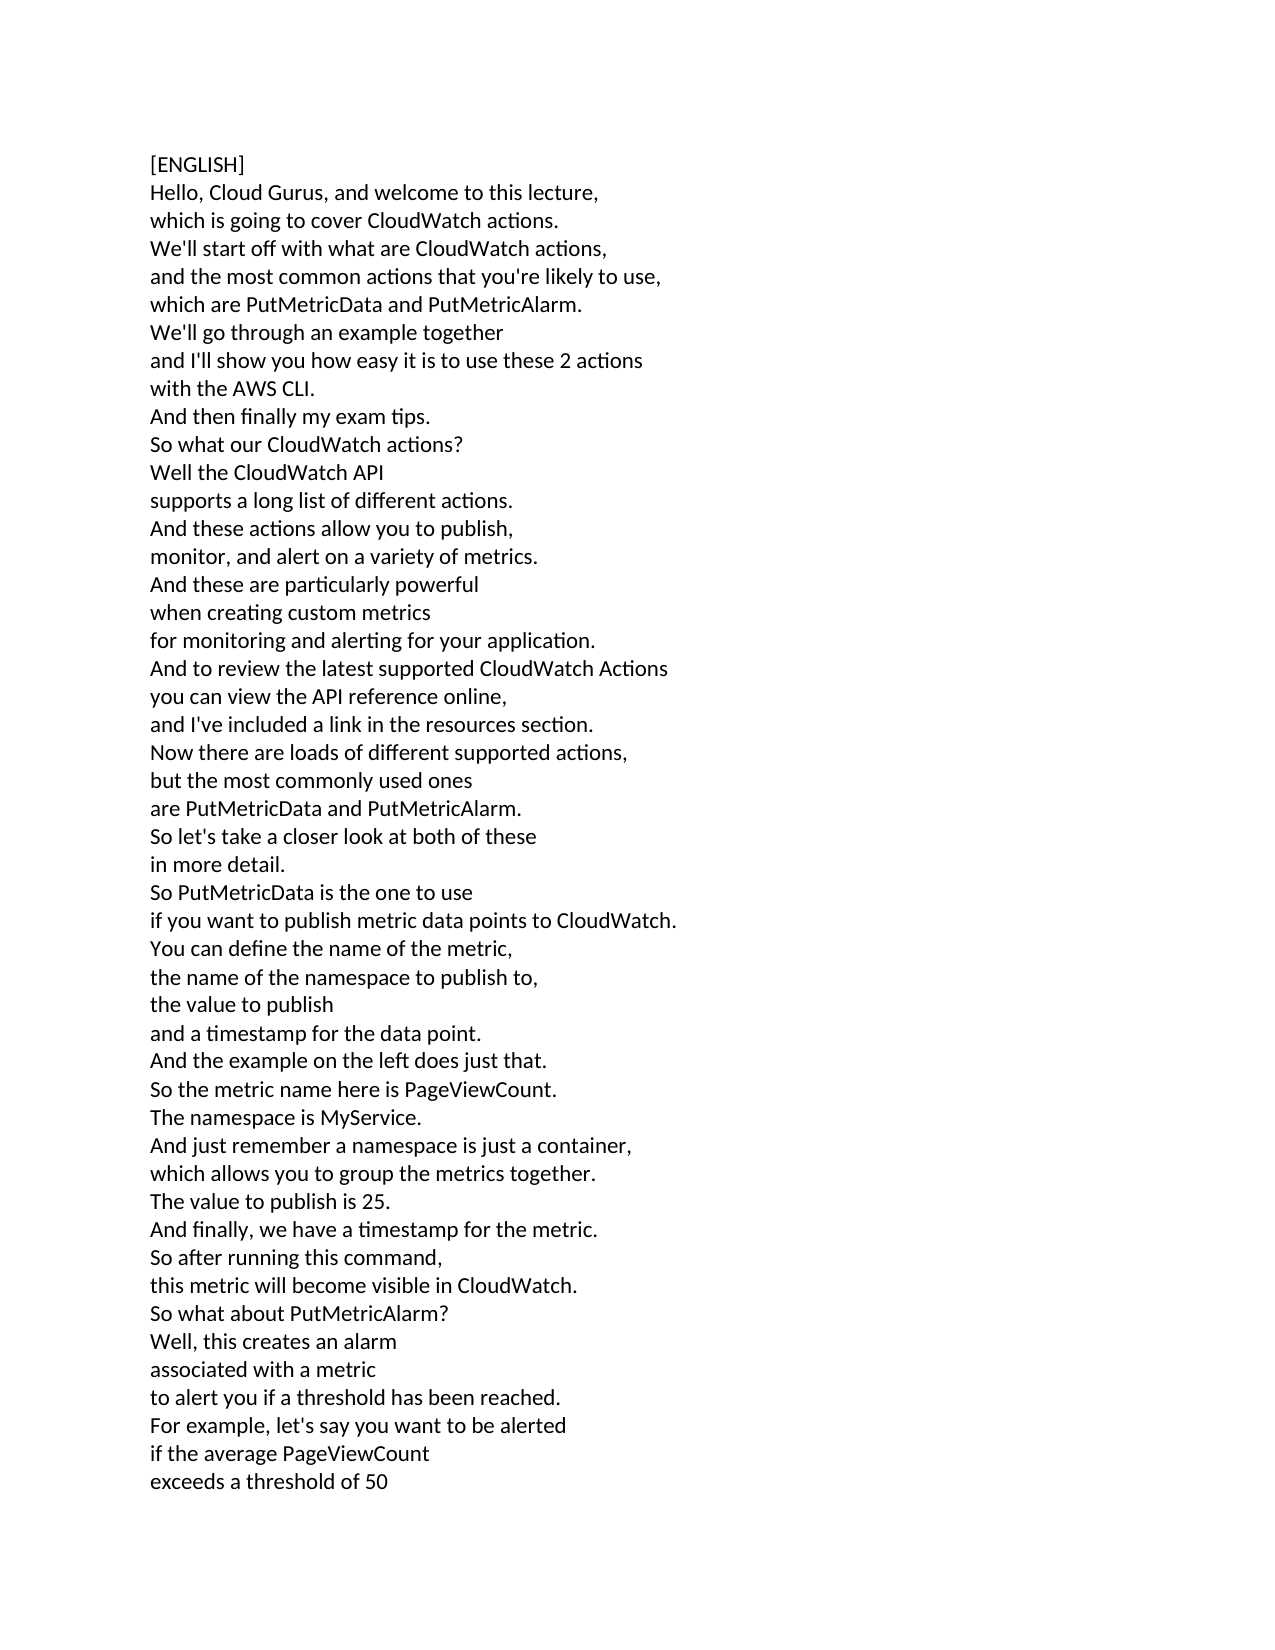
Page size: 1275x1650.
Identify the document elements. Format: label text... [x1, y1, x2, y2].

text if the average PageViewCount [150, 1439, 1125, 1467]
text and a timestamp for the data point. [150, 1019, 1125, 1047]
text monitor, and alert on a variety of metrics. [150, 542, 1125, 570]
text The namespace is MyService. [150, 1103, 1125, 1131]
text for monitoring and alerting for your application. [150, 626, 1125, 654]
text And these are particularly powerful [150, 570, 1125, 598]
text exceeds a threshold of 50 [150, 1467, 1125, 1495]
text We'll start off with what are CloudWatch actions, [150, 234, 1125, 262]
text and the most common actions that you're likely to use, [150, 262, 1125, 290]
text Now there are loads of different supported actions, [150, 738, 1125, 766]
text when creating custom metrics [150, 598, 1125, 626]
text We'll go through an example together [150, 318, 1125, 346]
text So what about PutMetricAlarm? [150, 1299, 1125, 1327]
text And finally, we have a timestamp for the metric. [150, 1215, 1125, 1243]
text if you want to publish metric data points to CloudWatch. [150, 907, 1125, 934]
text which are PutMetricData and PutMetricAlarm. [150, 290, 1125, 318]
text So let's take a closer look at both of these [150, 822, 1125, 851]
text So what our CloudWatch actions? [150, 430, 1125, 458]
text supports a long list of different actions. [150, 486, 1125, 514]
text And then finally my exam tips. [150, 402, 1125, 430]
text And the example on the left does just that. [150, 1047, 1125, 1075]
text So after running this command, [150, 1243, 1125, 1271]
text the name of the namespace to publish to, [150, 963, 1125, 991]
text but the most commonly used ones [150, 766, 1125, 794]
text And these actions allow you to publish, [150, 514, 1125, 542]
text And to review the latest supported CloudWatch Actions [150, 654, 1125, 682]
text associated with a metric [150, 1355, 1125, 1383]
text this metric will become visible in CloudWatch. [150, 1271, 1125, 1299]
text For example, let's say you want to be alerted [150, 1411, 1125, 1439]
text which allows you to group the metrics together. [150, 1159, 1125, 1187]
text Hello, Cloud Gurus, and welcome to this lecture, [150, 178, 1125, 206]
text and I'll show you how easy it is to use these 2 actions [150, 346, 1125, 374]
text which is going to cover CloudWatch actions. [150, 206, 1125, 234]
text [ENGLISH] [150, 150, 1125, 178]
text Well the CloudWatch API [150, 458, 1125, 486]
text in more detail. [150, 851, 1125, 878]
text and I've included a link in the resources section. [150, 710, 1125, 738]
text So PutMetricData is the one to use [150, 878, 1125, 907]
text the value to publish [150, 991, 1125, 1019]
text The value to publish is 25. [150, 1187, 1125, 1215]
text And just remember a namespace is just a container, [150, 1131, 1125, 1159]
text with the AWS CLI. [150, 374, 1125, 402]
text to alert you if a threshold has been reached. [150, 1383, 1125, 1411]
text So the metric name here is PageViewCount. [150, 1075, 1125, 1103]
text Well, this creates an alarm [150, 1327, 1125, 1355]
text you can view the API reference online, [150, 682, 1125, 710]
text You can define the name of the metric, [150, 934, 1125, 963]
text are PutMetricData and PutMetricAlarm. [150, 794, 1125, 822]
